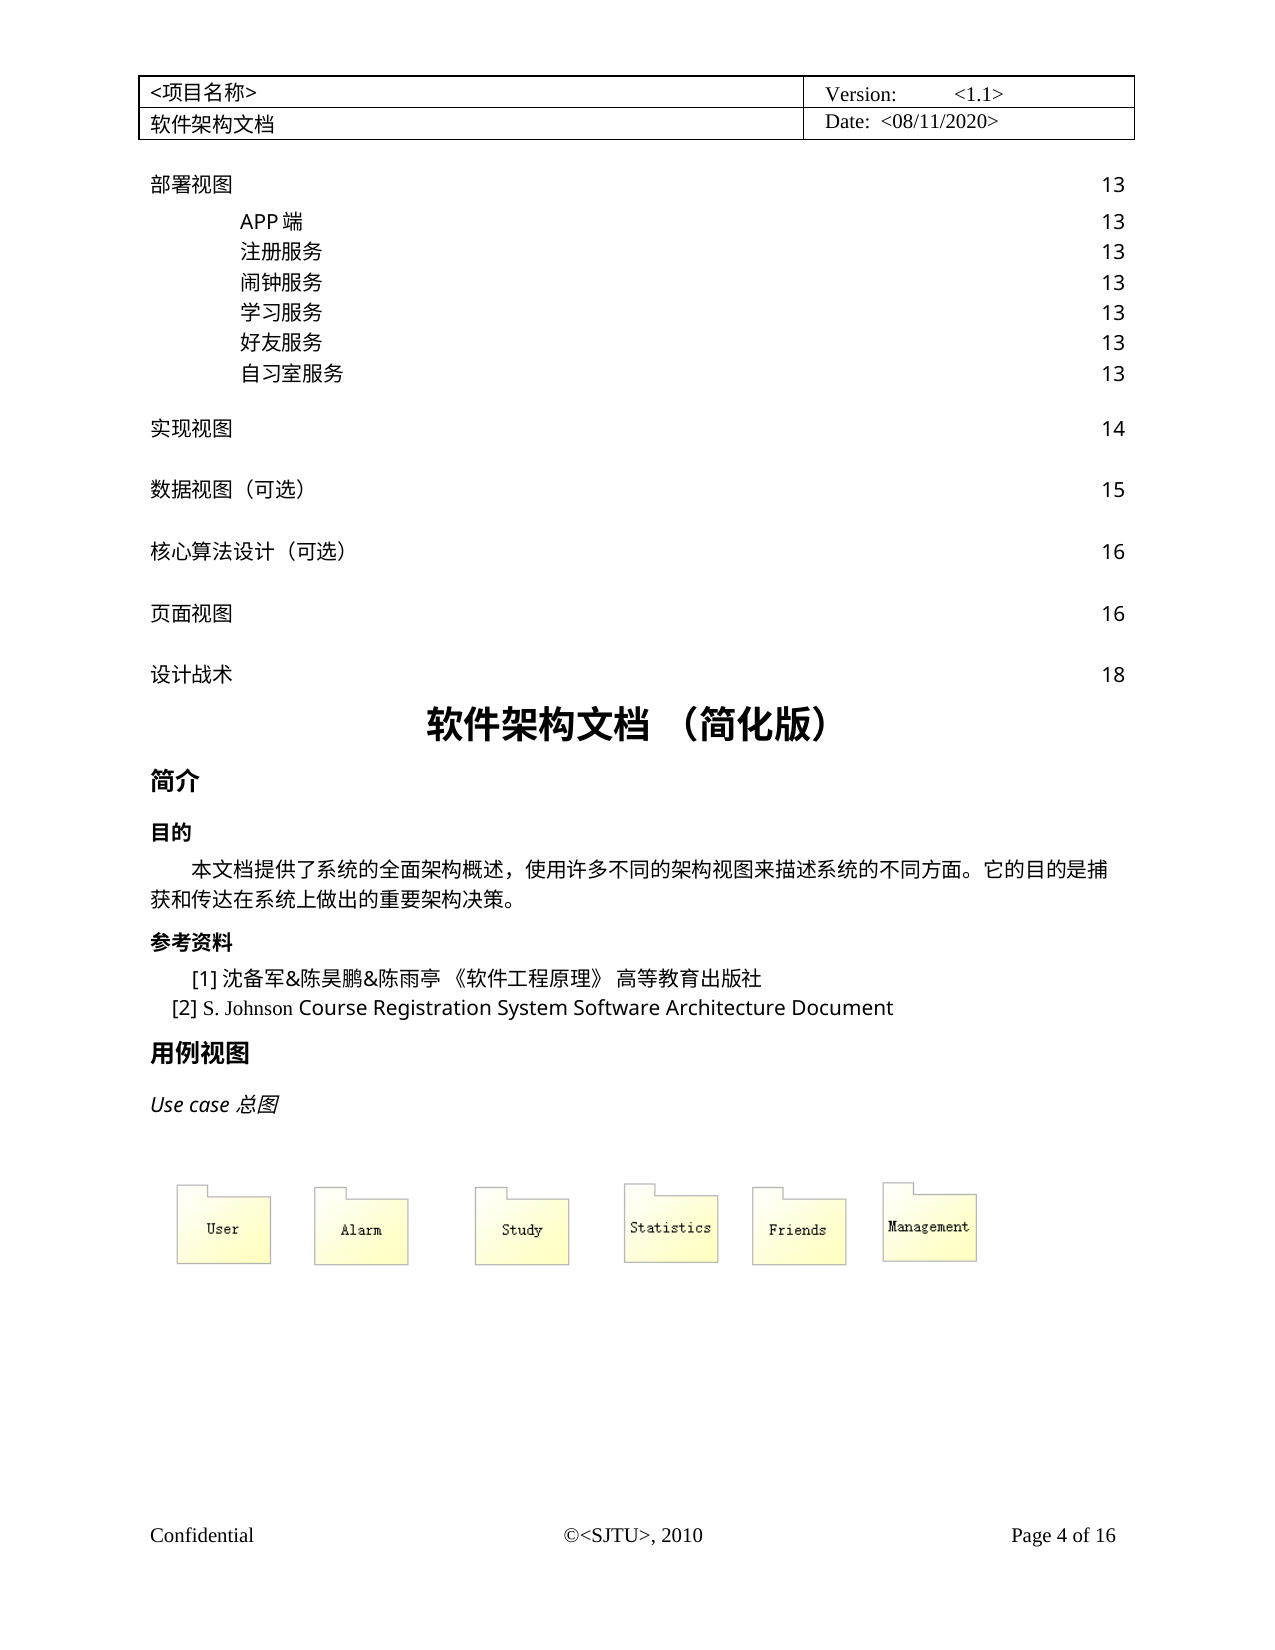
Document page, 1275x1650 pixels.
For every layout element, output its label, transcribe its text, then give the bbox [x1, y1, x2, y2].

text 本文档提供了系统的全面架构概述，使用许多不同的架构视图来描述系统的不同方面。它的目的是捕获和传达在系统上做出的重要架构决策。 [150, 853, 1125, 913]
subtitle 目的 [150, 817, 1125, 847]
text 实现视图 14 [150, 412, 1050, 442]
text 闹钟服务 13 [240, 266, 1125, 296]
picture [150, 1125, 1012, 1318]
text 数据视图（可选） 15 [150, 474, 1050, 504]
text [2] S. Johnson Course Registration System Software Architecture Document [150, 993, 1125, 1021]
text 设计战术 18 [150, 658, 1050, 689]
subtitle Use case 总图 [150, 1089, 1125, 1119]
text APP端 13 [240, 205, 1125, 236]
text 学习服务 13 [240, 296, 1125, 326]
text 部署视图 13 [150, 169, 1050, 199]
subtitle 参考资料 [150, 926, 1125, 956]
title 软件架构文档 （简化版） [150, 695, 1125, 749]
text 页面视图 16 [150, 597, 1050, 627]
text 注册服务 13 [240, 236, 1125, 266]
subtitle 用例视图 [150, 1034, 1125, 1070]
text 好友服务 13 [240, 326, 1125, 357]
text 自习室服务 13 [240, 357, 1125, 387]
text 核心算法设计（可选） 16 [150, 535, 1050, 566]
subtitle 简介 [150, 762, 1125, 798]
text [1] 沈备军&陈昊鹏&陈雨亭 《软件工程原理》 高等教育出版社 [150, 962, 1125, 993]
